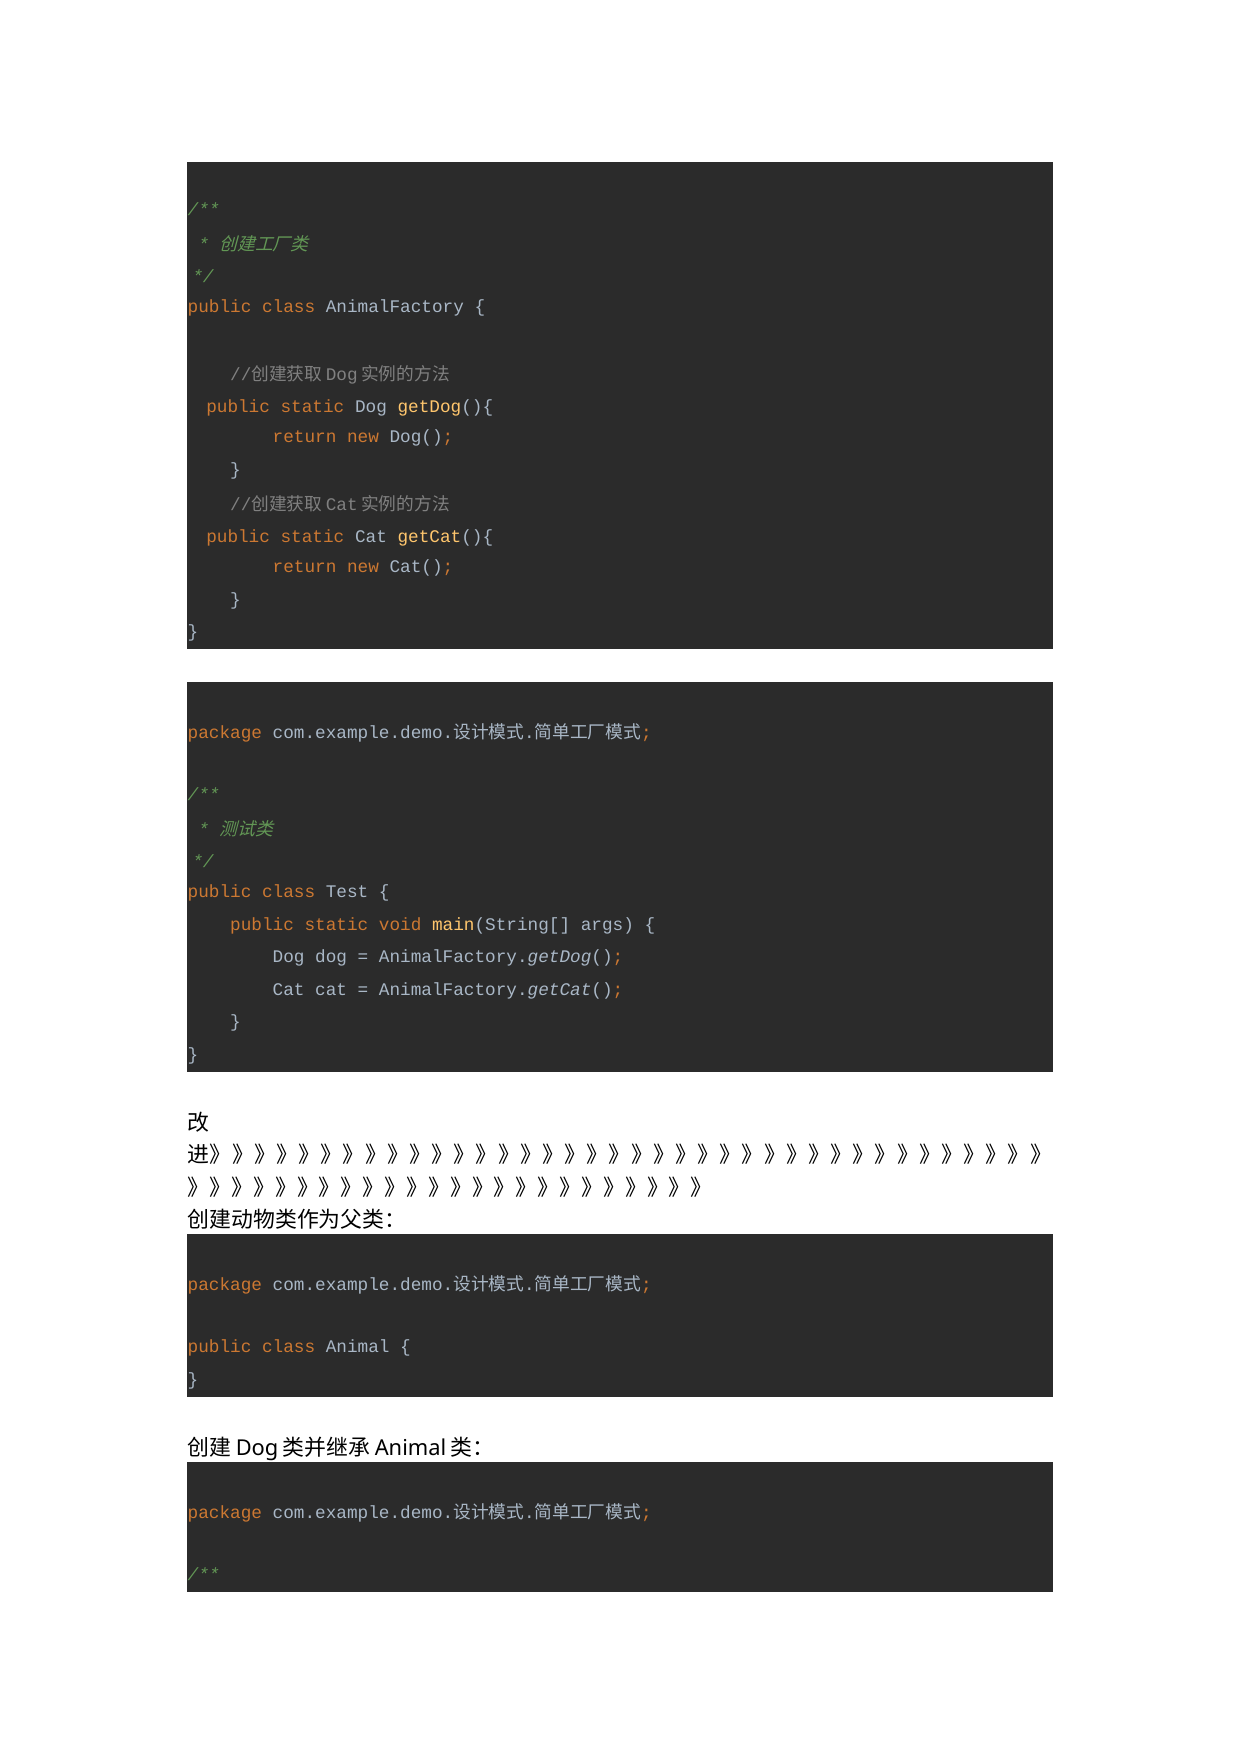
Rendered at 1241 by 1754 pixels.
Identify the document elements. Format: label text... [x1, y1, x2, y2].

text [187, 162, 1053, 649]
text package com.example.demo.设计模式.简单工厂模式; /** * 测试类 */ public class Test { public static void main(String[] args) { Dog dog = AnimalFactory.getDog(); Cat cat = AnimalFactory.getCat(); } } [187, 714, 1053, 1072]
text package com.example.demo.设计模式.简单工厂模式; public class Animal { } [187, 1267, 1053, 1397]
text 改进》》》》》》》》》》》》》》》》》》》》》》》》》》》》》》》》》》》》》》》》》》》》》》》》》》》》》》》》》》》》》》 [187, 1104, 1053, 1202]
text 创建Dog类并继承Animal类： [187, 1429, 1053, 1462]
text 创建动物类作为父类： [187, 1202, 1053, 1234]
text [187, 1494, 1053, 1592]
